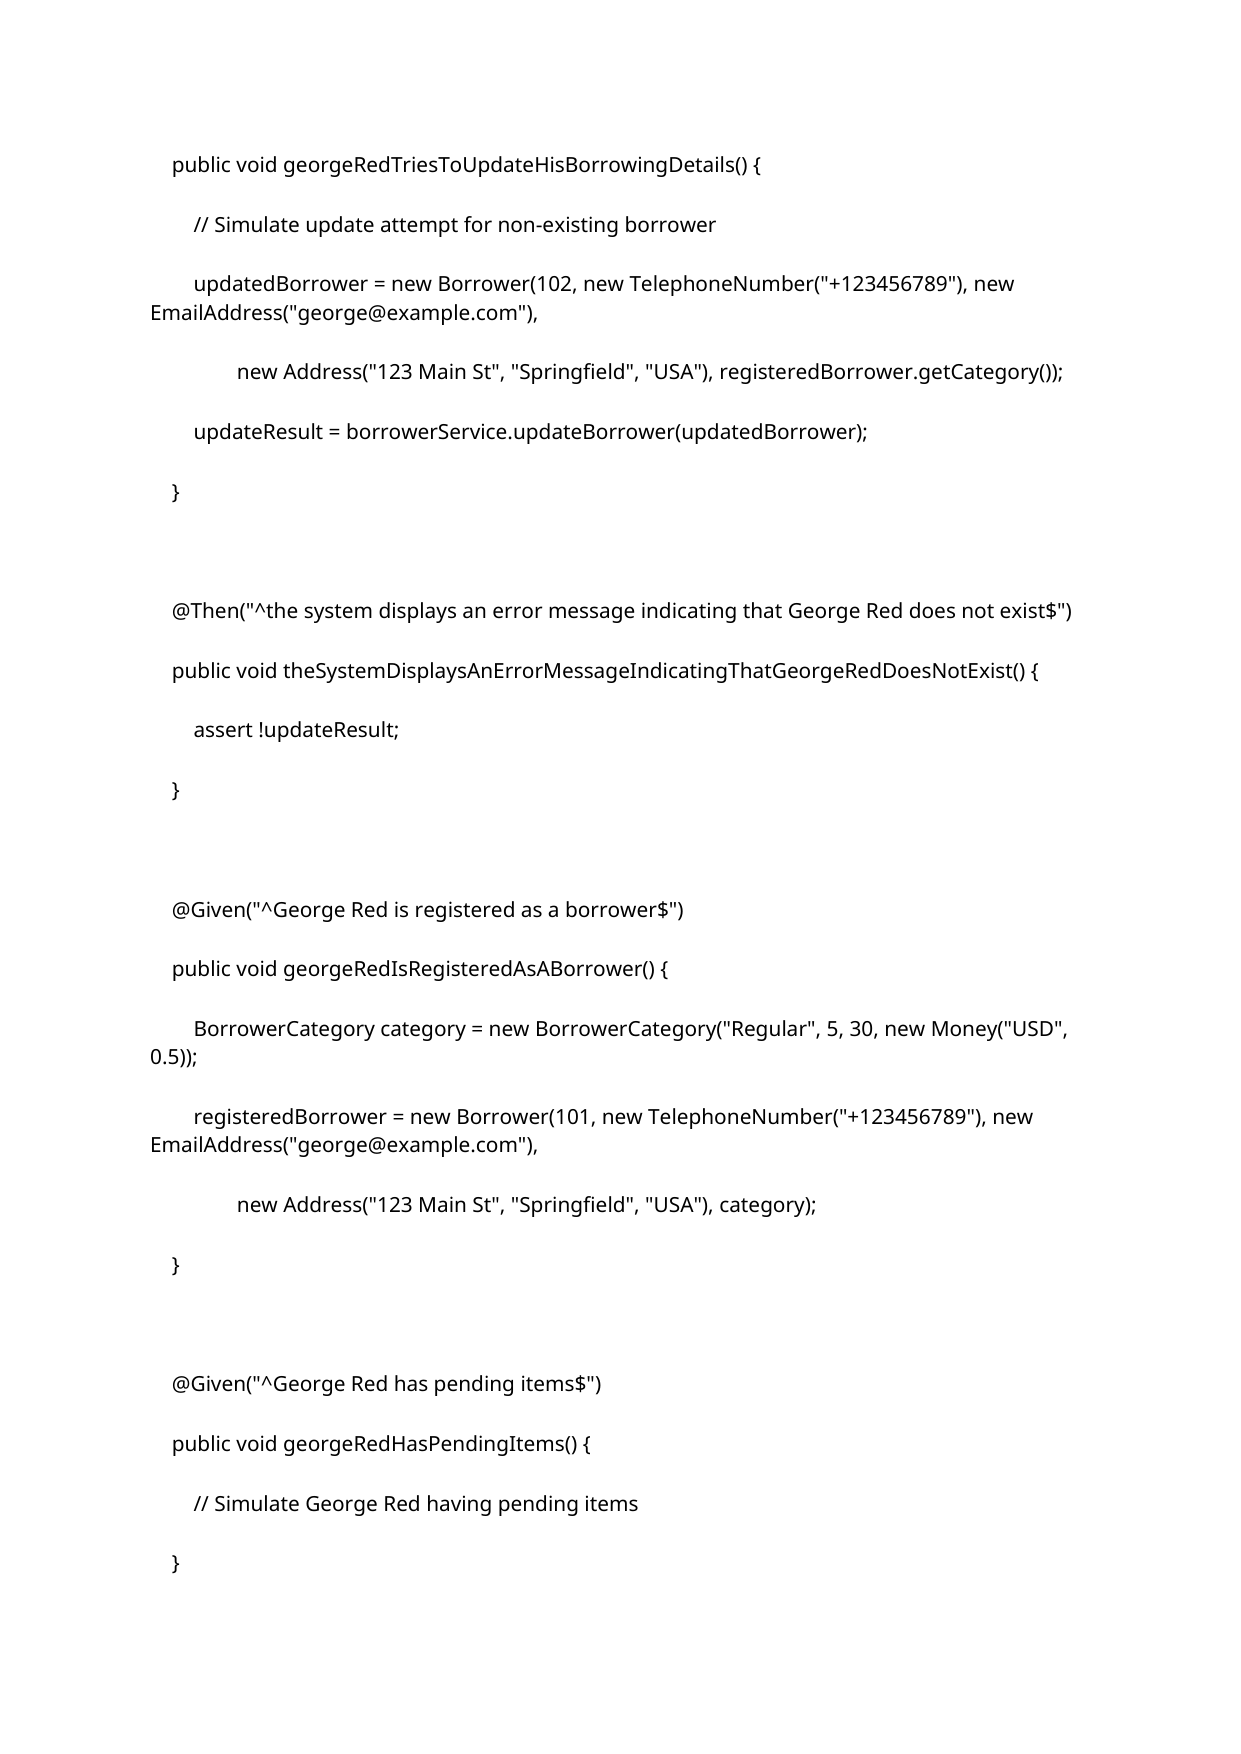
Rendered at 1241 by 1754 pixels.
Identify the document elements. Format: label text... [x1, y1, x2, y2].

text assert !updateResult; [150, 716, 1090, 744]
text updateResult = borrowerService.updateBorrower(updatedBorrower); [150, 417, 1090, 446]
text BorrowerCategory category = new BorrowerCategory("Regular", 5, 30, new Money("USD", 0.5)); [150, 1014, 1090, 1071]
text public void theSystemDisplaysAnErrorMessageIndicatingThatGeorgeRedDoesNotExist() { [150, 656, 1090, 684]
text public void georgeRedTriesToUpdateHisBorrowingDetails() { [150, 150, 1090, 178]
text } [150, 477, 1090, 505]
text // Simulate update attempt for non-existing borrower [150, 210, 1090, 238]
text } [150, 1250, 1090, 1278]
text } [150, 1548, 1090, 1577]
text @Given("^George Red has pending items$") [150, 1369, 1090, 1398]
text new Address("123 Main St", "Springfield", "USA"), category); [150, 1190, 1090, 1219]
text public void georgeRedIsRegisteredAsABorrower() { [150, 954, 1090, 983]
text @Given("^George Red is registered as a borrower$") [150, 895, 1090, 923]
text } [150, 775, 1090, 804]
text // Simulate George Red having pending items [150, 1489, 1090, 1517]
text registeredBorrower = new Borrower(101, new TelephoneNumber("+123456789"), new EmailAddress("george@example.com"), [150, 1102, 1090, 1159]
text new Address("123 Main St", "Springfield", "USA"), registeredBorrower.getCategory()); [150, 357, 1090, 386]
text @Then("^the system displays an error message indicating that George Red does not exist$") [150, 596, 1090, 625]
text updatedBorrower = new Borrower(102, new TelephoneNumber("+123456789"), new EmailAddress("george@example.com"), [150, 269, 1090, 326]
text public void georgeRedHasPendingItems() { [150, 1429, 1090, 1457]
